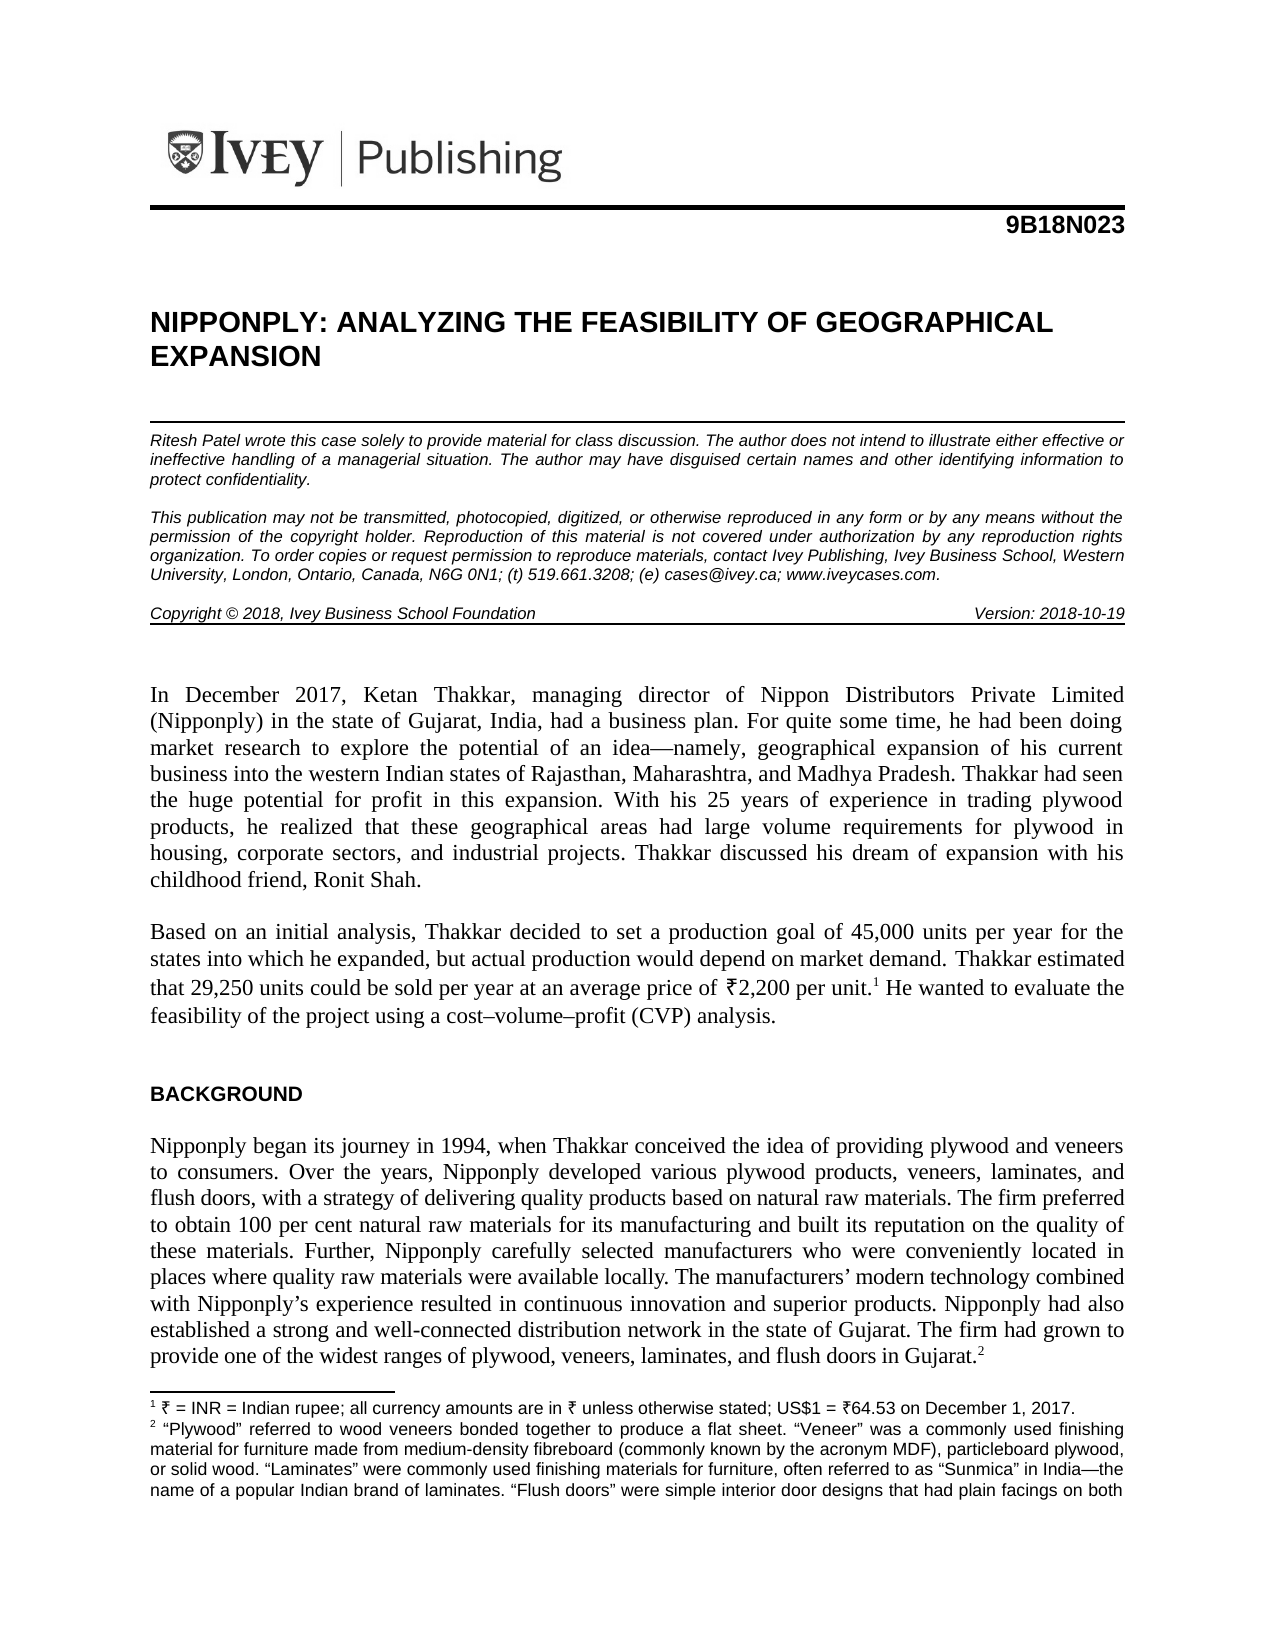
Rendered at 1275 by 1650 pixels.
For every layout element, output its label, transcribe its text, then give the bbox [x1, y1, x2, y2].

text In December 2017, Ketan Thakkar, managing director of Nippon Distributors Private Limited (Nipponply) in the state of Gujarat, India, had a business plan. For quite some time, he had been doing market research to explore the potential of an idea—namely, geographical expansion of his current business into the western Indian states of Rajasthan, Maharashtra, and Madhya Pradesh. Thakkar had seen the huge potential for profit in this expansion. With his 25 years of experience in trading plywood products, he realized that these geographical areas had large volume requirements for plywood in housing, corporate sectors, and industrial projects. Thakkar discussed his dream of expansion with his childhood friend, Ronit Shah. [150, 681, 1125, 892]
title NIPPONPLY: ANALYZING THE FEASIBILITY OF GEOGRAPHICAL EXPANSION [150, 306, 1125, 373]
text This publication may not be transmitted, photocopied, digitized, or otherwise reproduced in any form or by any means without the permission of the copyright holder. Reproduction of this material is not covered under authorization by any reproduction rights organization. To order copies or request permission to reproduce materials, contact Ivey Publishing, Ivey Business School, Western University, London, Ontario, Canada, N6G 0N1; (t) 519.661.3208; (e) cases@ivey.ca; www.iveycases.com. [150, 508, 1125, 584]
text BACKGROUND [150, 1081, 1125, 1105]
text Based on an initial analysis, Thakkar decided to set a production goal of 45,000 units per year for the states into which he expanded, but actual production would depend on market demand. Thakkar estimated that 29,250 units could be sold per year at an average price of ₹2,200 per unit. He wanted to evaluate the feasibility of the project using a cost–volume–profit (CVP) analysis. [150, 918, 1125, 1029]
text 9B18N023 [150, 210, 1125, 238]
text Copyright © 2018, Ivey Business School Foundation Version: 2018-10-19 [150, 603, 1125, 623]
text Nipponply began its journey in 1994, when Thakkar conceived the idea of providing plywood and veneers to consumers. Over the years, Nipponply developed various plywood products, veneers, laminates, and flush doors, with a strategy of delivering quality products based on natural raw materials. The firm preferred to obtain 100 per cent natural raw materials for its manufacturing and built its reputation on the quality of these materials. Further, Nipponply carefully selected manufacturers who were conveniently located in places where quality raw materials were available locally. The manufacturers’ modern technology combined with Nipponply’s experience resulted in continuous innovation and superior products. Nipponply had also established a strong and well-connected distribution network in the state of Gujarat. The firm had grown to provide one of the widest ranges of plywood, veneers, laminates, and flush doors in Gujarat. [150, 1132, 1125, 1369]
text Ritesh Patel wrote this case solely to provide material for class discussion. The author does not intend to illustrate either effective or ineffective handling of a managerial situation. The author may have disguised certain names and other identifying information to protect confidentiality. [150, 423, 1125, 488]
